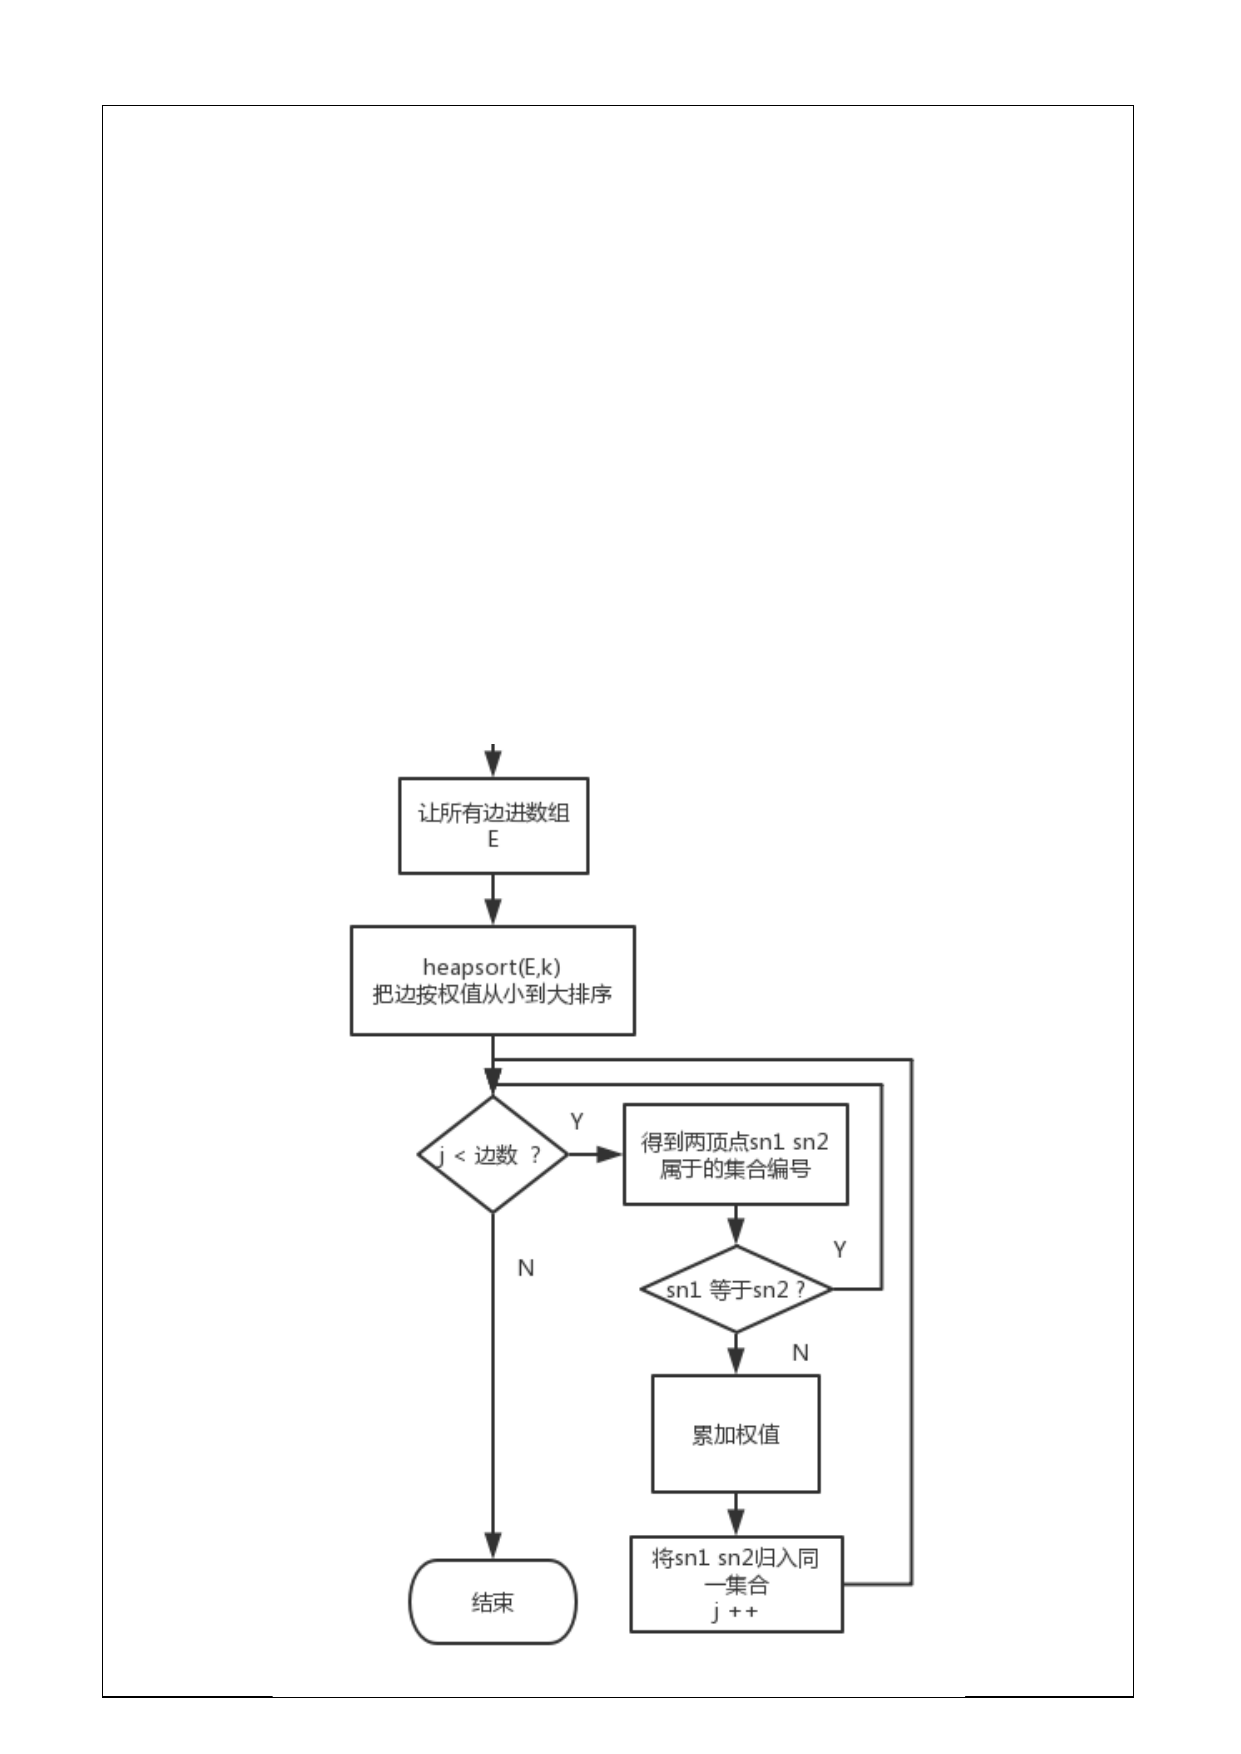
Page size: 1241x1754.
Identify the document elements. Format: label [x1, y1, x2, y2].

picture [272, 744, 966, 1697]
table_cell [103, 106, 1133, 1696]
